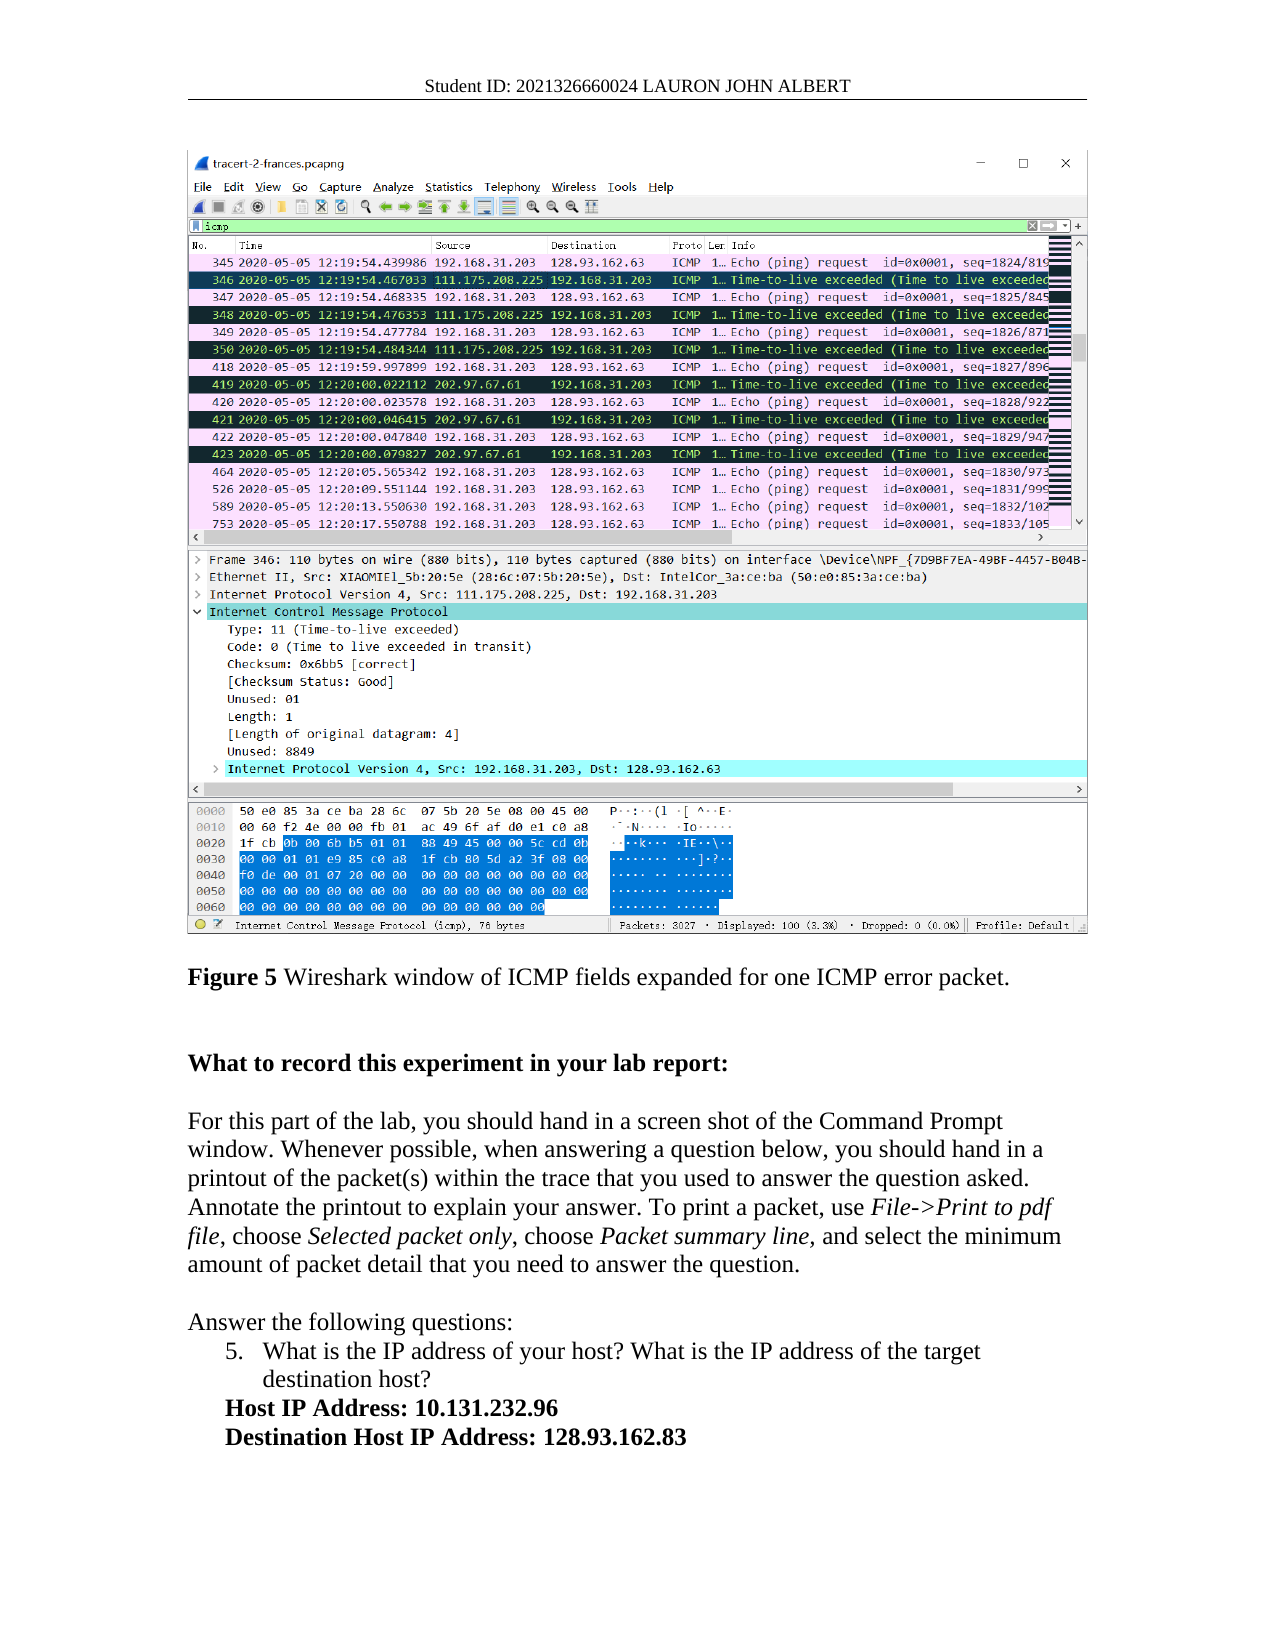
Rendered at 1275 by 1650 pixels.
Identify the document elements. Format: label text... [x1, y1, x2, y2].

picture [187, 150, 1088, 934]
list Destination Host IP Address: 128.93.162.83 [225, 1422, 1087, 1451]
text For this part of the lab, you should hand in a screen shot of the Command Prompt window. Whenever possible, when answering a question below, you should hand in a printout of the packet(s) within the trace that you used to answer the question asked. Annotate the printout to explain your answer. To print a packet, use File->Print to pdf file, choose Selected packet only, choose Packet summary line, and select the minimum amount of packet detail that you need to answer the question. [187, 1106, 1087, 1278]
text What to record this experiment in your lab report: [187, 1048, 1087, 1077]
text Figure 5 Wireshark window of ICMP fields expanded for one ICMP error packet. [187, 962, 1087, 991]
list Host IP Address: 10.131.232.96 [225, 1393, 1087, 1422]
list What is the IP address of your host? What is the IP address of the target destination host? [225, 1336, 1087, 1393]
text Answer the following questions: [187, 1307, 1087, 1336]
